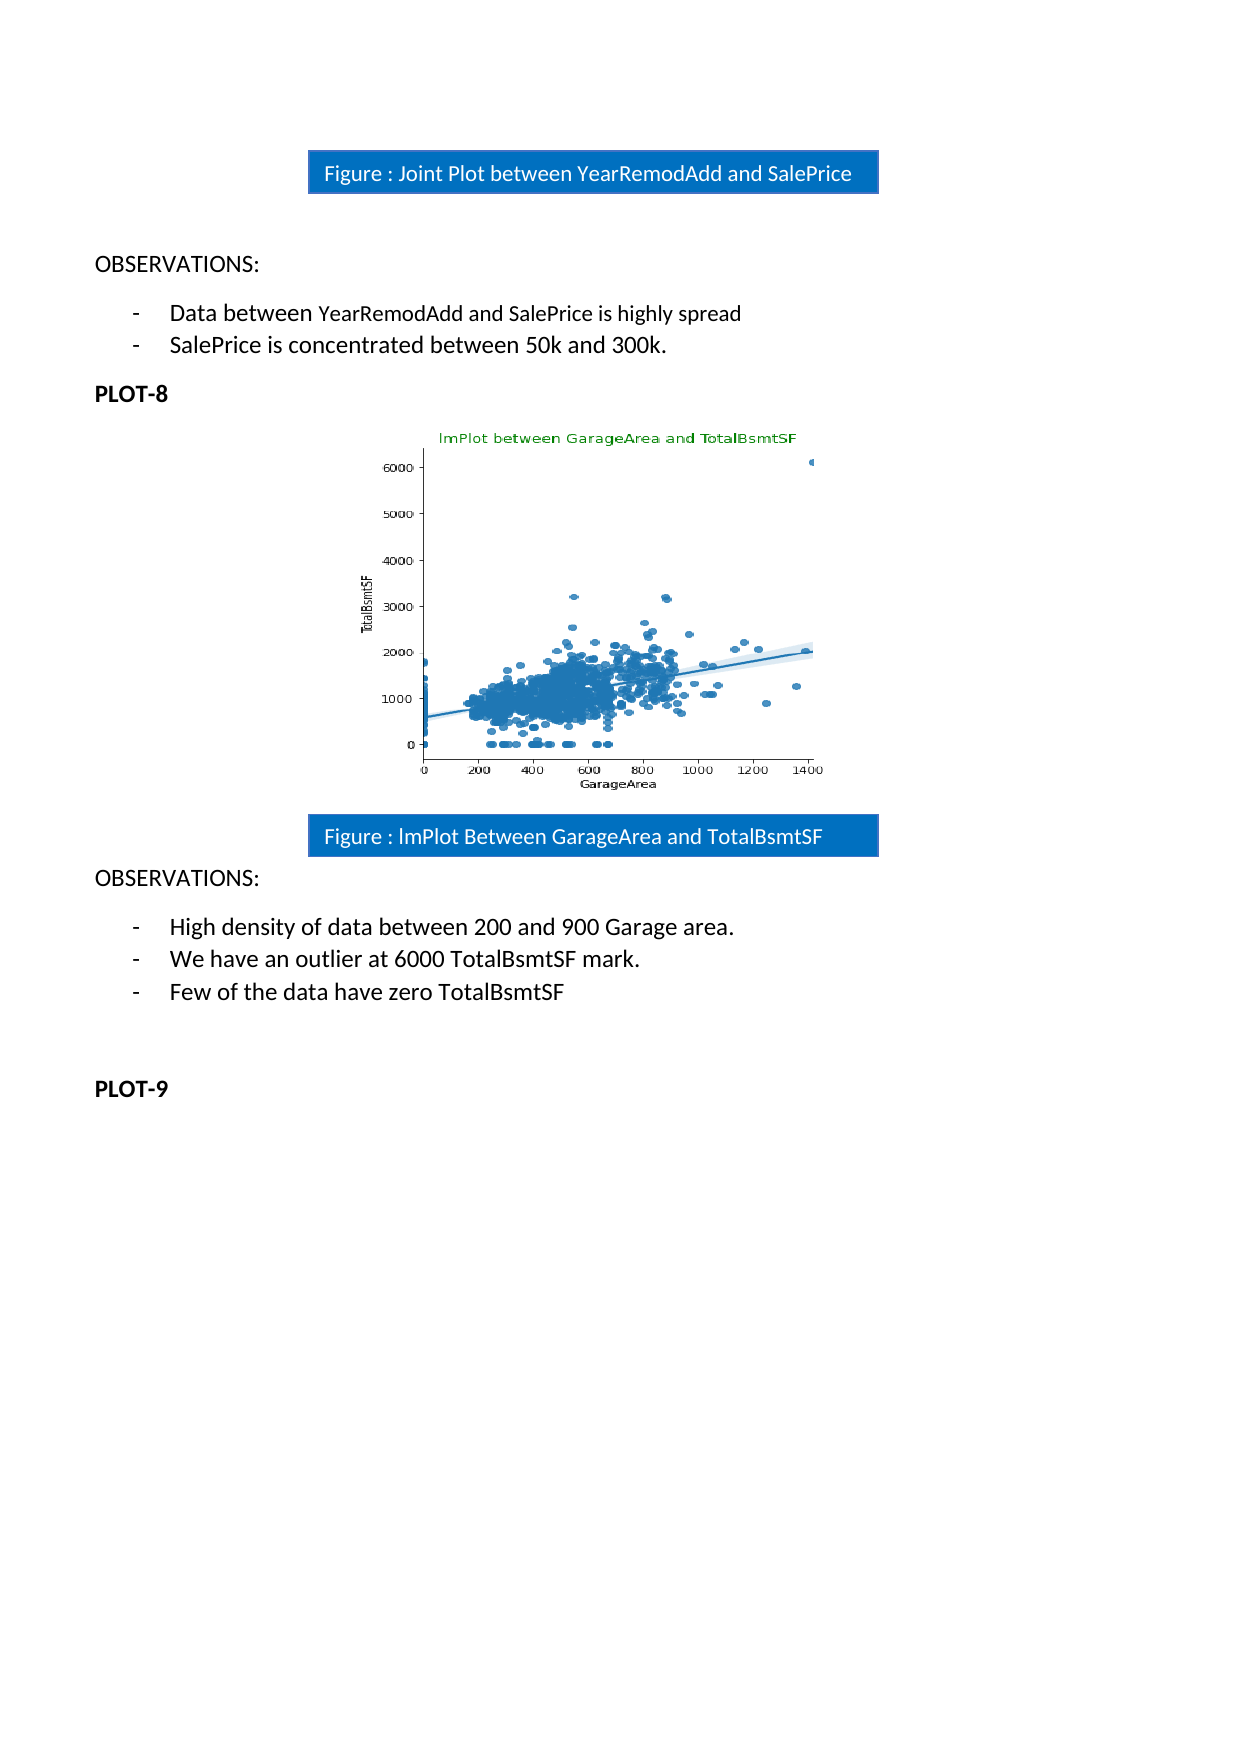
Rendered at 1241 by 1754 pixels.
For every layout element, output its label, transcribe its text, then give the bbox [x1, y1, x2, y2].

list SalePrice is concentrated between 50k and 300k. [132, 329, 1092, 360]
text PLOT-9 [94, 1074, 1092, 1104]
list We have an outlier at 6000 TotalBsmtSF mark. [132, 943, 1092, 974]
text OBSERVATIONS: [94, 248, 1092, 278]
text OBSERVATIONS: [94, 862, 1092, 893]
list High density of data between 200 and 900 Garage area. [132, 911, 1092, 942]
picture [354, 427, 833, 795]
list Data between YearRemodAdd and SalePrice is highly spread [132, 297, 1092, 327]
text PLOT-8 [94, 378, 1092, 409]
list Few of the data have zero TotalBsmtSF [132, 976, 1092, 1006]
